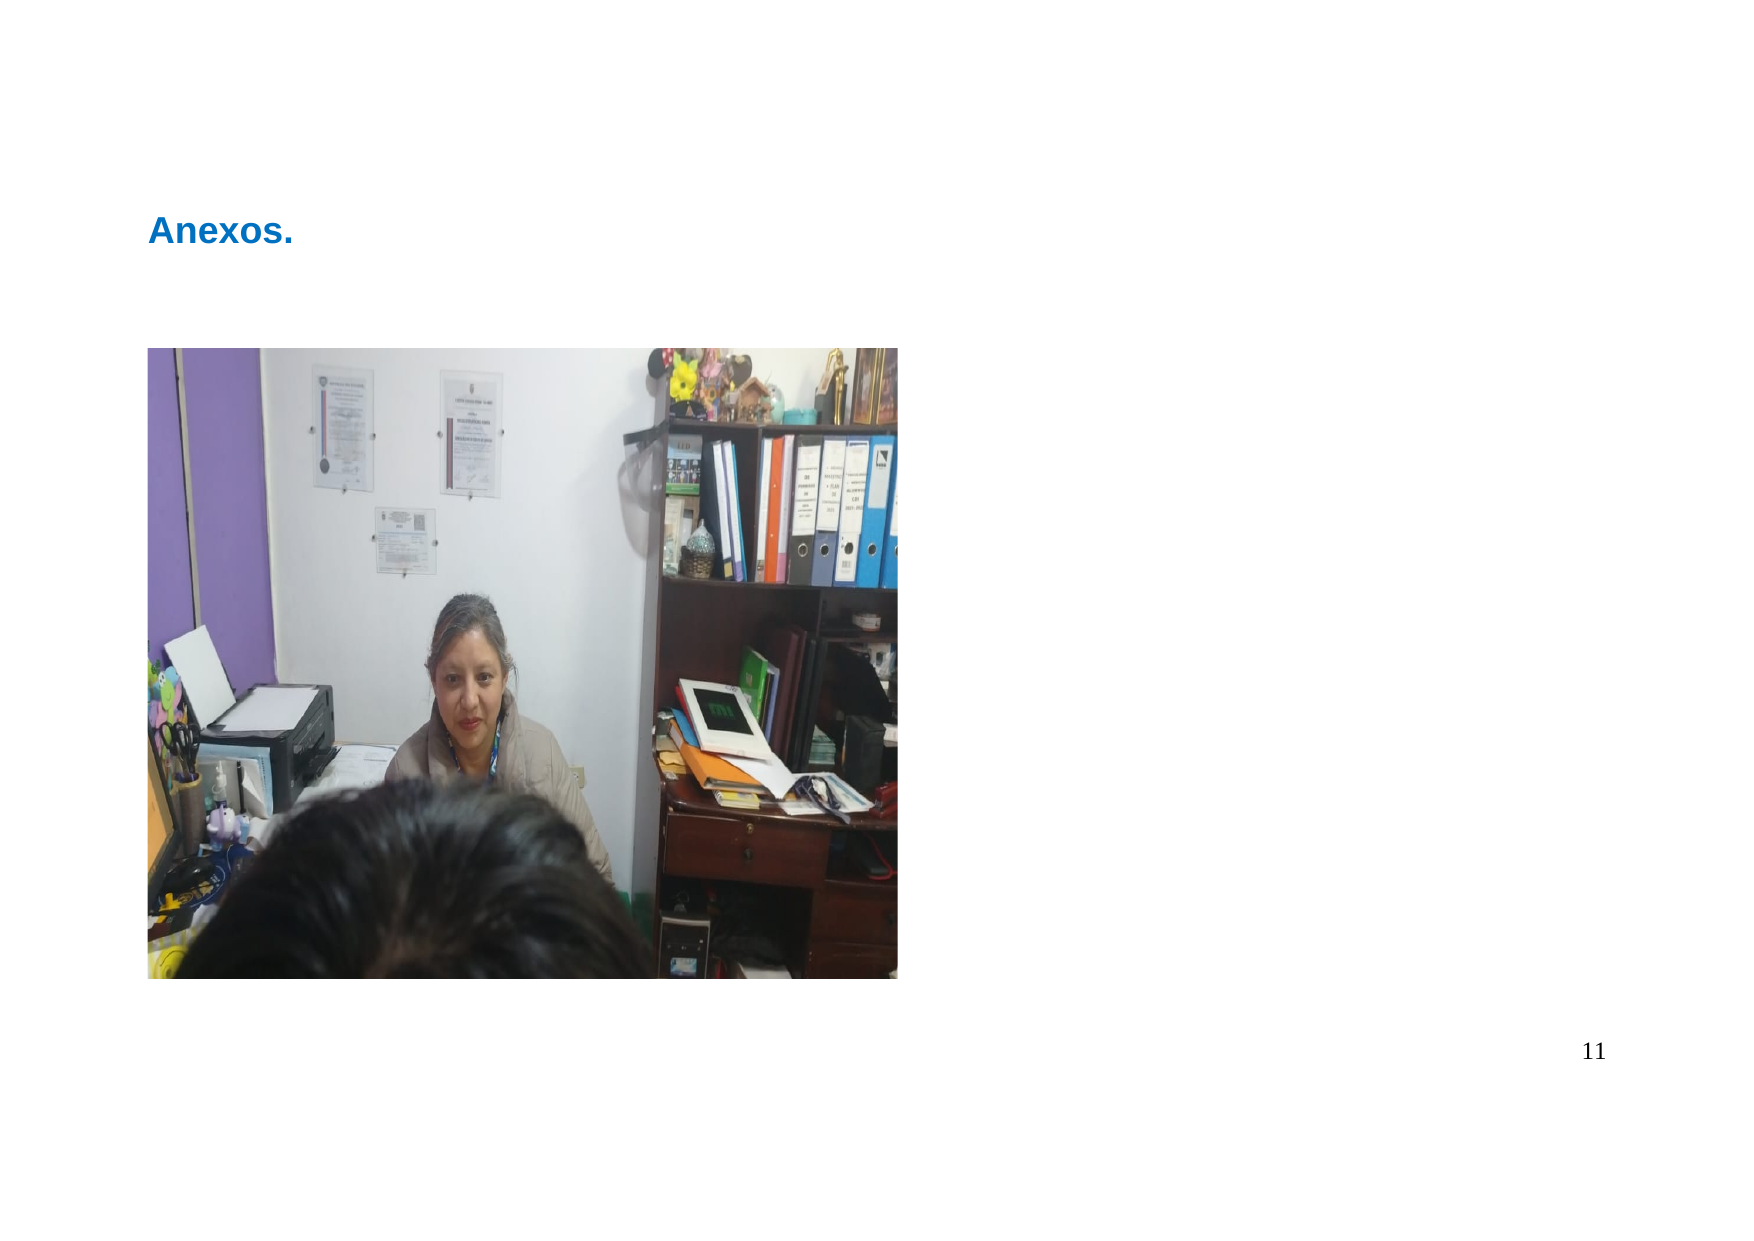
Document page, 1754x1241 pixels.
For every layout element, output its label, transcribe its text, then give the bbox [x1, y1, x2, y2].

picture [147, 348, 898, 979]
text Anexos. [148, 208, 1606, 251]
